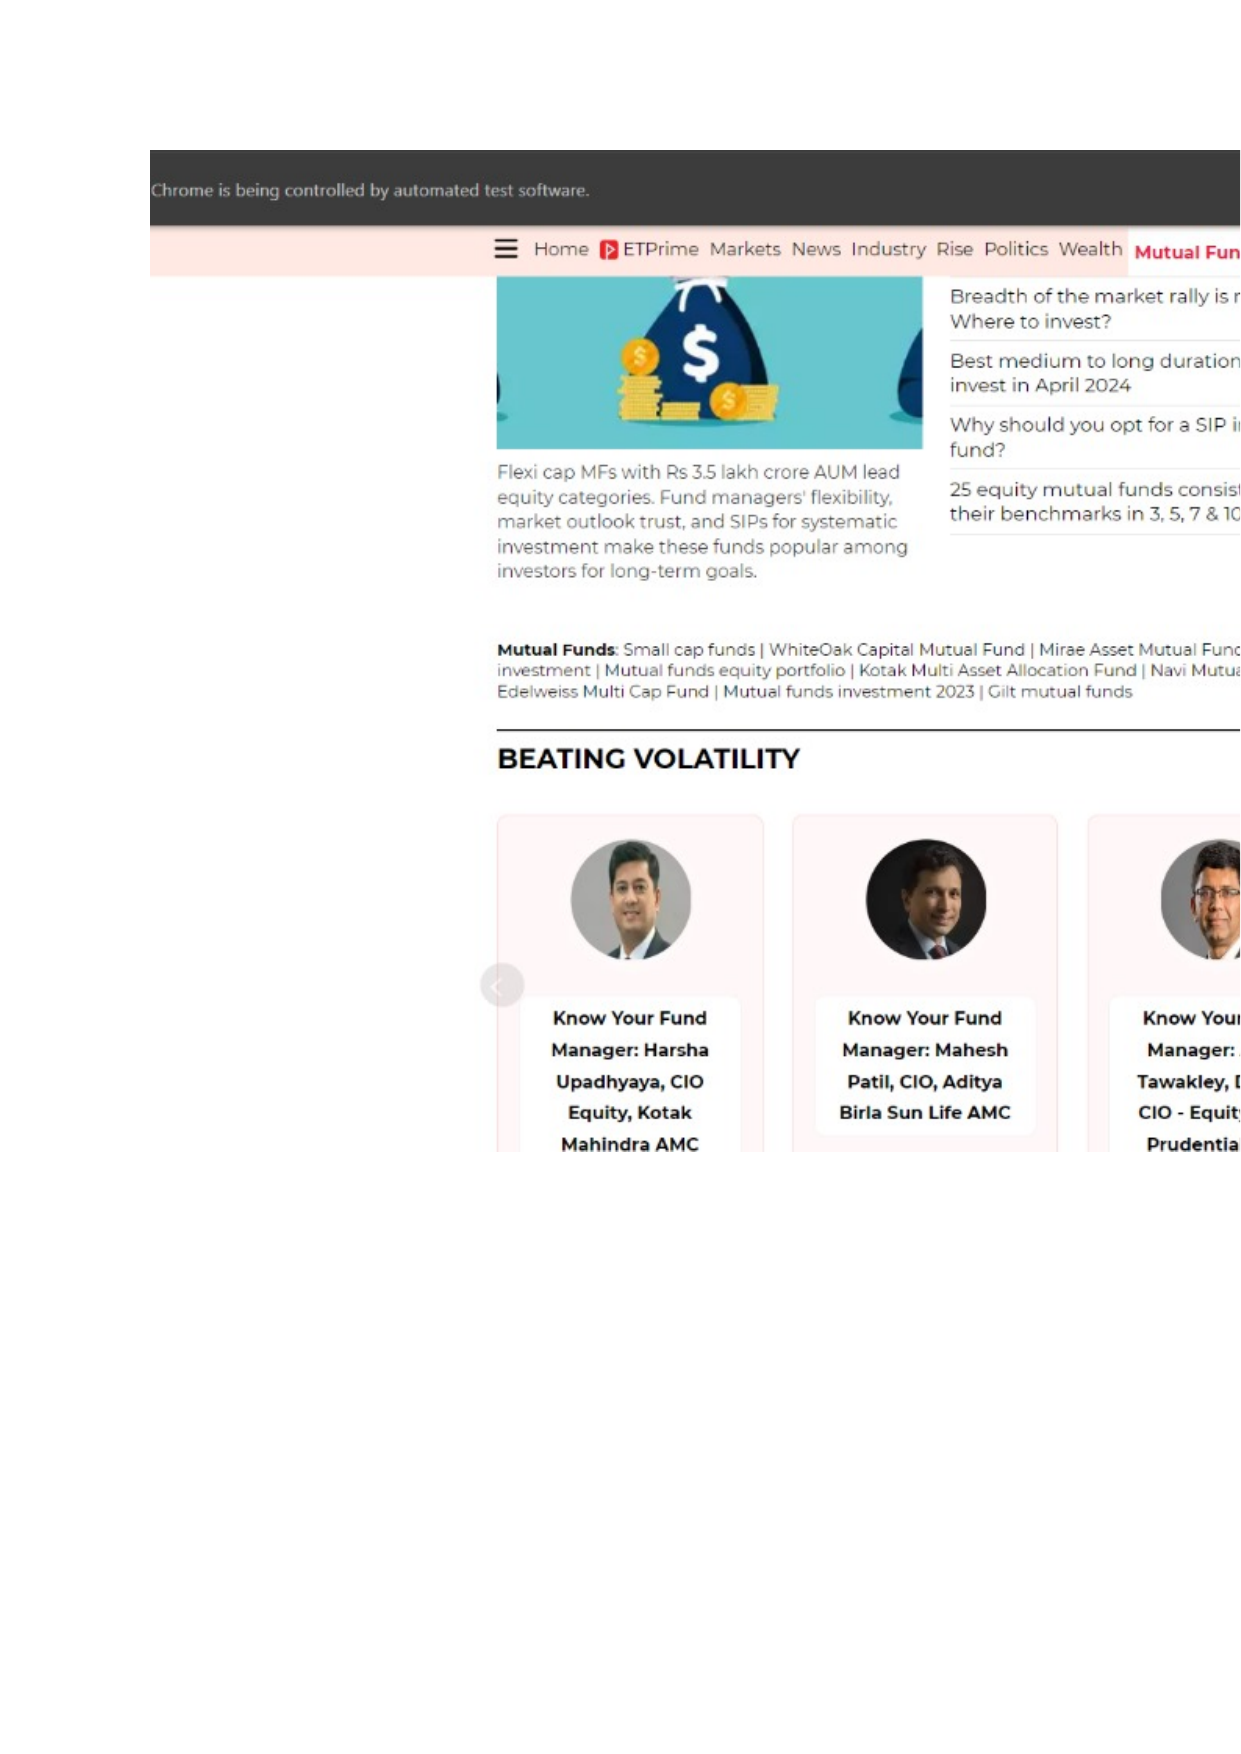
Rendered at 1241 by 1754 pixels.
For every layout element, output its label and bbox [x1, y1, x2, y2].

picture [150, 150, 1241, 1152]
